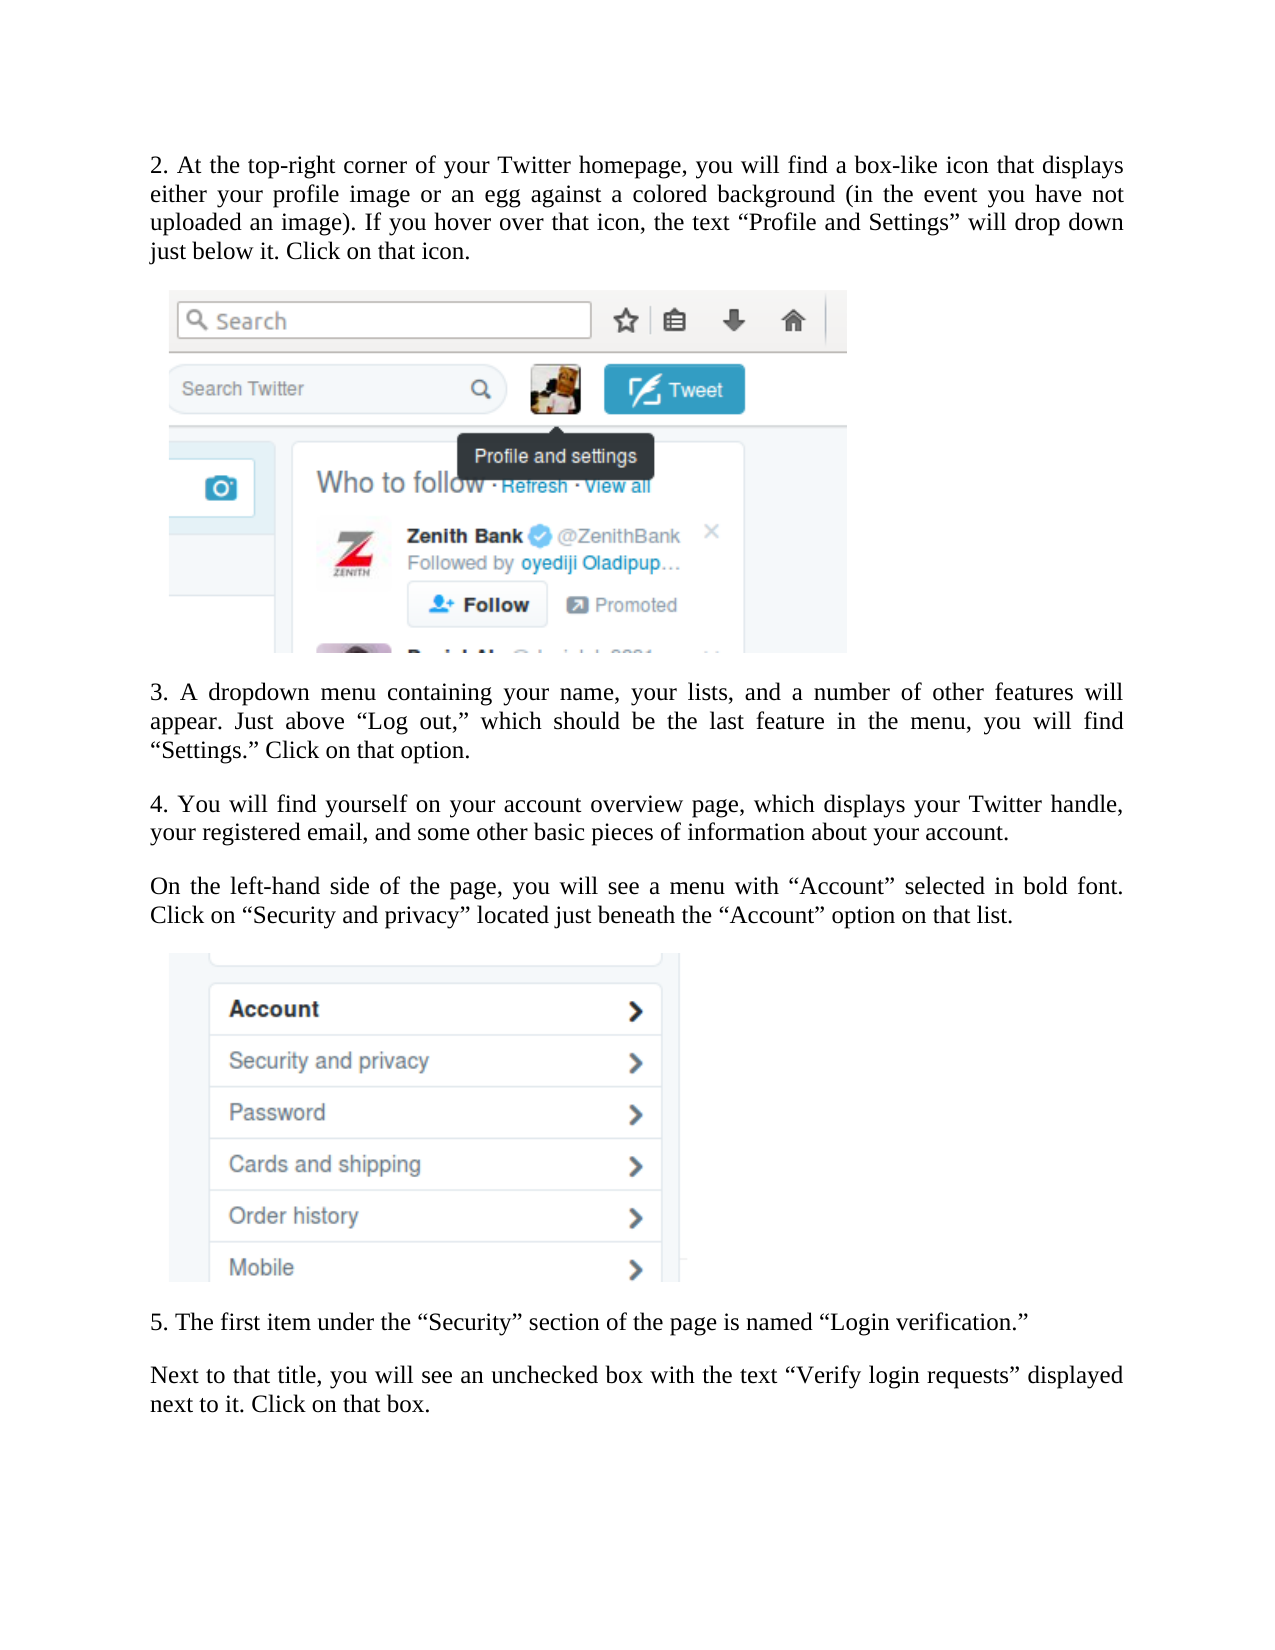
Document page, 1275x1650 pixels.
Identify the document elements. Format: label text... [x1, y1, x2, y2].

text Next to that title, you will see an unchecked box with the text “Verify login requests” displayed next to it. Click on that box. [150, 1361, 1125, 1418]
text 4. You will find yourself on your account overview page, which displays your Twitter handle, your registered email, and some other basic pieces of information about your account. [150, 789, 1125, 846]
text On the left-hand side of the page, you will see a menu with “Account” selected in bold font. Click on “Security and privacy” located just beneath the “Account” option on that list. [150, 871, 1125, 929]
picture [168, 290, 847, 653]
text 5. The first item under the “Security” section of the page is named “Login verification.” [150, 1307, 1125, 1336]
text 2. At the top-right corner of your Twitter homepage, you will find a box-like icon that displays either your profile image or an egg against a colored background (in the event you have not uploaded an image). If you hover over that icon, the text “Profile and Settings” will drop down just below it. Click on that icon. [150, 150, 1125, 265]
text 3. A dropdown menu containing your name, your lists, and a number of other features will appear. Just above “Log out,” which should be the last feature in the menu, you will find “Settings.” Click on that option. [150, 677, 1125, 764]
picture [168, 953, 688, 1282]
